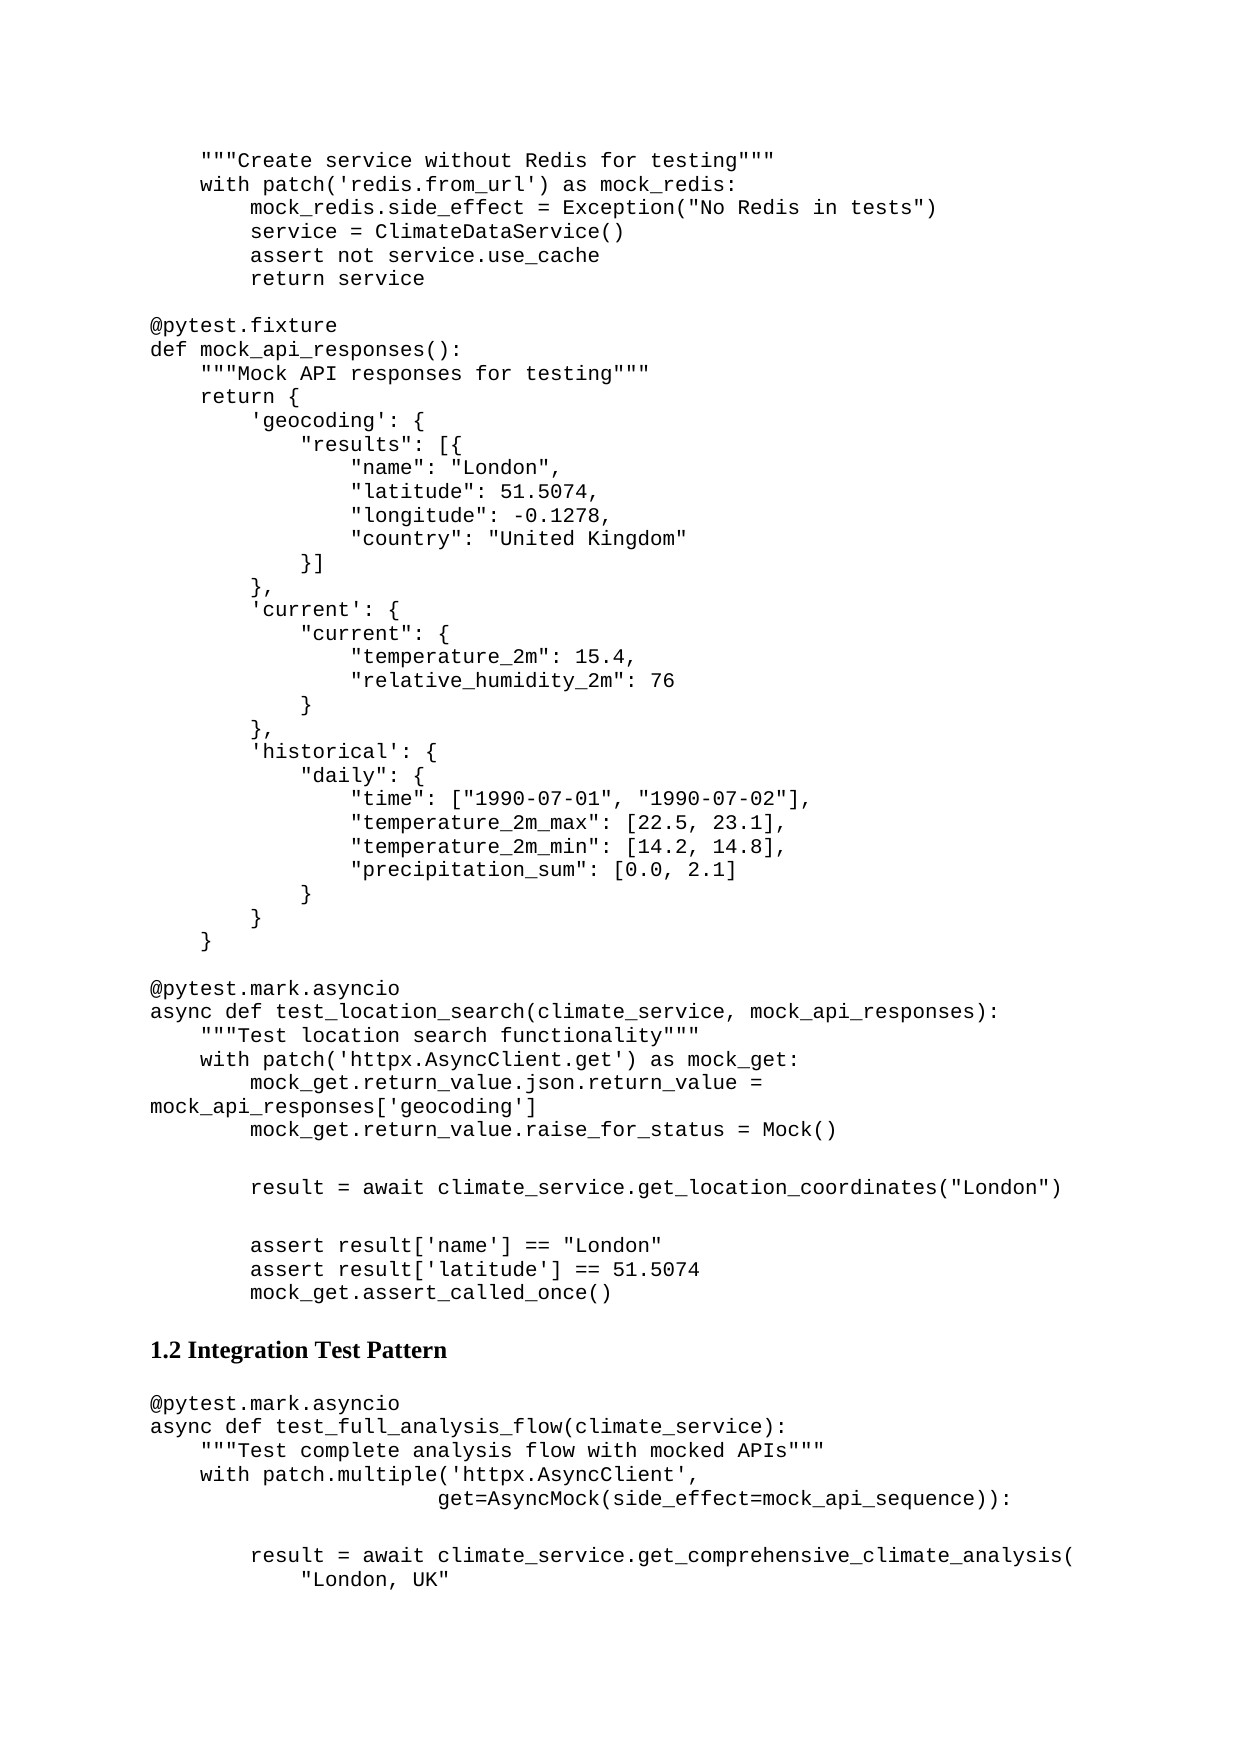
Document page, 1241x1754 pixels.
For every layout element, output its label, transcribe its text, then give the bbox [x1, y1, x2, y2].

text } [150, 907, 1090, 930]
text """Test complete analysis flow with mocked APIs""" [150, 1440, 1090, 1464]
text 'geocoding': { [150, 410, 1090, 434]
text assert result['latitude'] == 51.5074 [150, 1258, 1090, 1282]
text "current": { [150, 623, 1090, 647]
text return { [150, 386, 1090, 410]
text service = ClimateDataService() [150, 221, 1090, 244]
text with patch('redis.from_url') as mock_redis: [150, 174, 1090, 197]
text "temperature_2m_min": [14.2, 14.8], [150, 836, 1090, 859]
text "latitude": 51.5074, [150, 481, 1090, 505]
text "name": "London", [150, 457, 1090, 481]
text "daily": { [150, 765, 1090, 788]
text def mock_api_responses(): [150, 339, 1090, 363]
text mock_redis.side_effect = Exception("No Redis in tests") [150, 197, 1090, 221]
text """Test location search functionality""" [150, 1025, 1090, 1048]
text } [150, 883, 1090, 907]
text with patch.multiple('httpx.AsyncClient', [150, 1464, 1090, 1487]
text "temperature_2m_max": [22.5, 23.1], [150, 812, 1090, 836]
text async def test_full_analysis_flow(climate_service): [150, 1417, 1090, 1440]
text @pytest.fixture [150, 316, 1090, 339]
text mock_get.return_value.json.return_value = mock_api_responses['geocoding'] [150, 1072, 1090, 1119]
text return service [150, 268, 1090, 292]
text "results": [{ [150, 434, 1090, 457]
text """Mock API responses for testing""" [150, 363, 1090, 386]
text assert not service.use_cache [150, 244, 1090, 268]
text "country": "United Kingdom" [150, 528, 1090, 552]
text "relative_humidity_2m": 76 [150, 670, 1090, 694]
text "London, UK" [150, 1569, 1090, 1592]
text }, [150, 717, 1090, 741]
text @pytest.mark.asyncio [150, 978, 1090, 1001]
text get=AsyncMock(side_effect=mock_api_sequence)): [150, 1487, 1090, 1511]
text "temperature_2m": 15.4, [150, 647, 1090, 670]
text @pytest.mark.asyncio [150, 1393, 1090, 1417]
text } [150, 930, 1090, 954]
text result = await climate_service.get_location_coordinates("London") [150, 1177, 1090, 1201]
text 'current': { [150, 599, 1090, 623]
text assert result['name'] == "London" [150, 1235, 1090, 1258]
text }] [150, 552, 1090, 576]
text async def test_location_search(climate_service, mock_api_responses): [150, 1001, 1090, 1025]
text "time": ["1990-07-01", "1990-07-02"], [150, 788, 1090, 812]
text "precipitation_sum": [0.0, 2.1] [150, 859, 1090, 883]
text with patch('httpx.AsyncClient.get') as mock_get: [150, 1048, 1090, 1072]
text mock_get.return_value.raise_for_status = Mock() [150, 1119, 1090, 1143]
text result = await climate_service.get_comprehensive_climate_analysis( [150, 1545, 1090, 1569]
text "longitude": -0.1278, [150, 505, 1090, 528]
text mock_get.assert_called_once() [150, 1282, 1090, 1306]
text }, [150, 576, 1090, 599]
text """Create service without Redis for testing""" [150, 150, 1090, 174]
text } [150, 694, 1090, 717]
text 'historical': { [150, 741, 1090, 765]
text 1.2 Integration Test Pattern [150, 1335, 1090, 1364]
